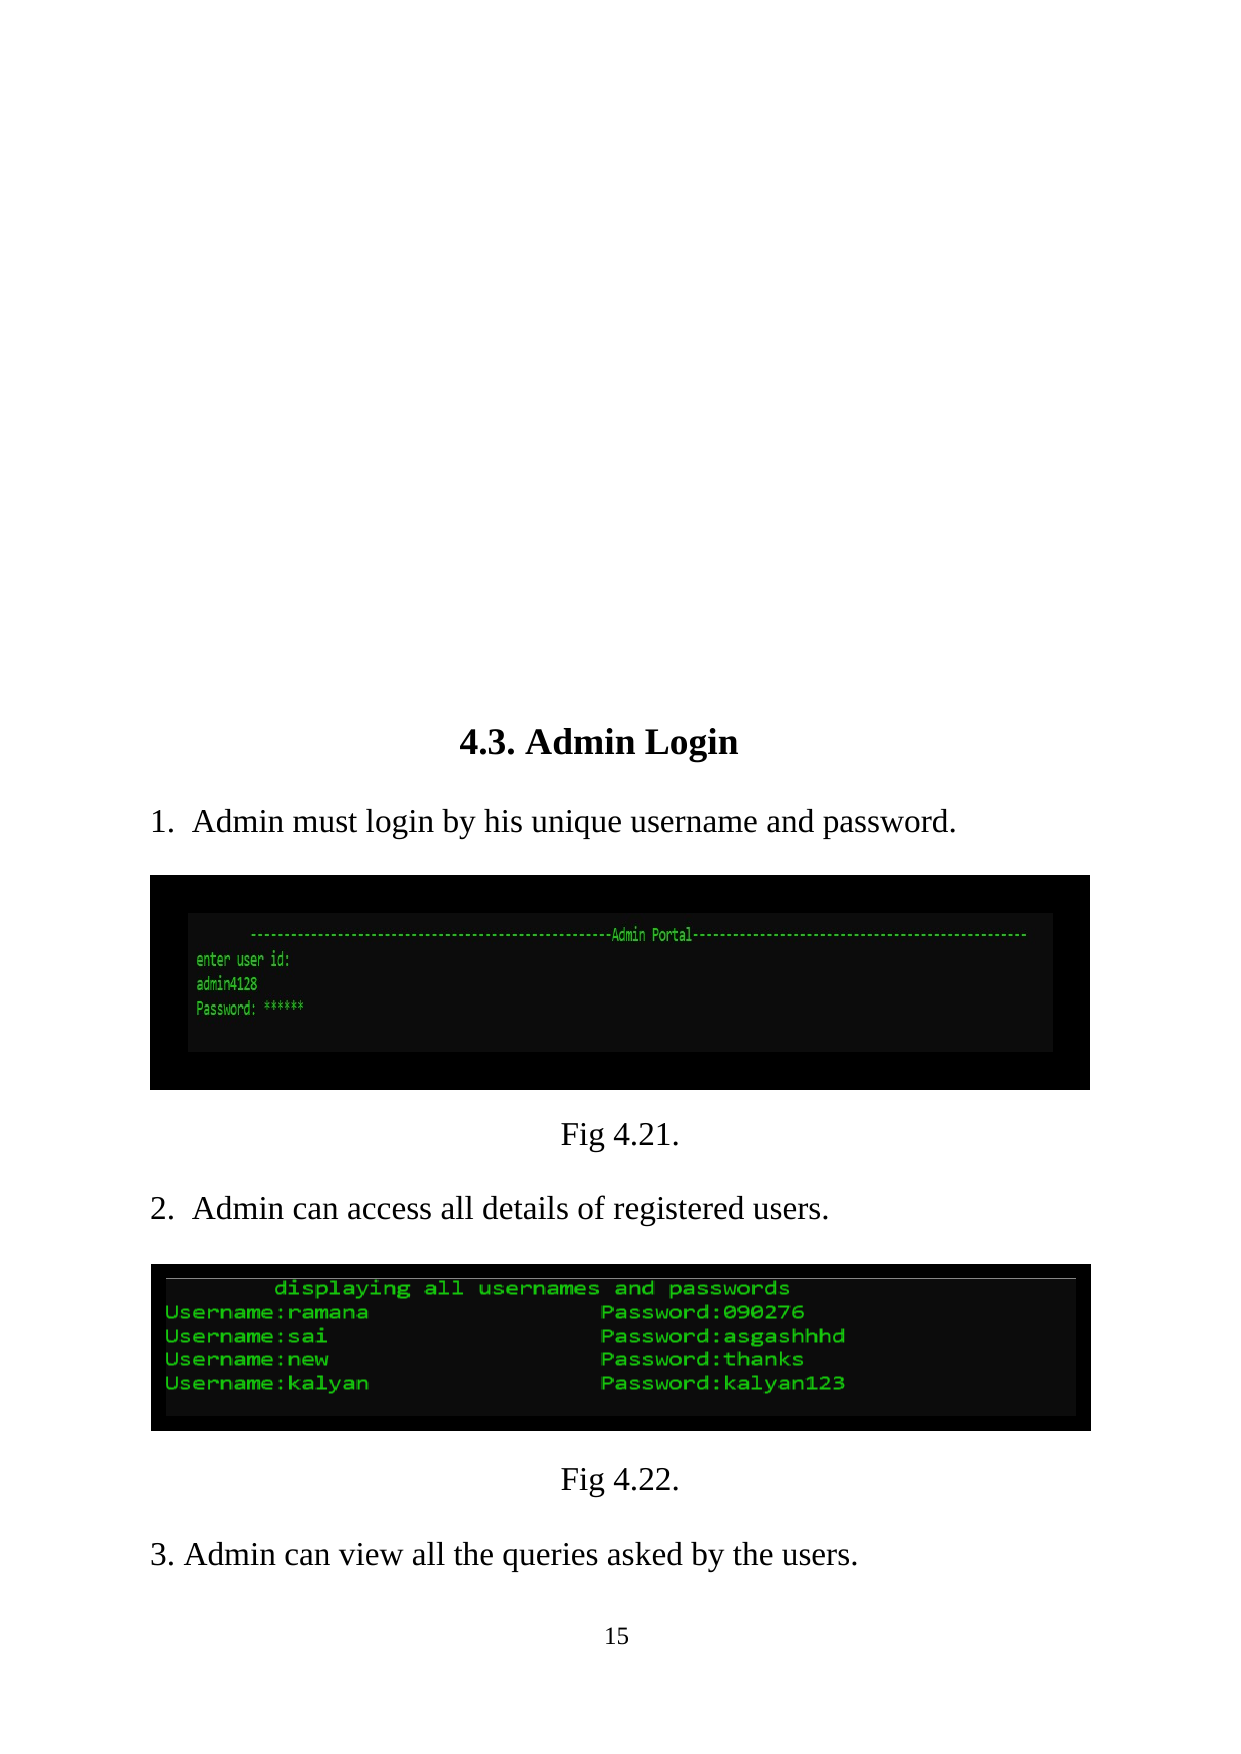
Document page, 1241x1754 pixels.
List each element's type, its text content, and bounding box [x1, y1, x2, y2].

text 2. Admin can access all details of registered users. [150, 1188, 1090, 1227]
text 4.3. Admin Login [150, 719, 1090, 763]
picture [166, 1278, 1076, 1416]
text 3. Admin can view all the queries asked by the users. [150, 1534, 1090, 1572]
text 1. Admin must login by his unique username and password. [150, 801, 1090, 839]
picture [188, 913, 1053, 1052]
text Fig 4.21. [150, 1114, 1090, 1153]
text Fig 4.22. [150, 1459, 1090, 1498]
